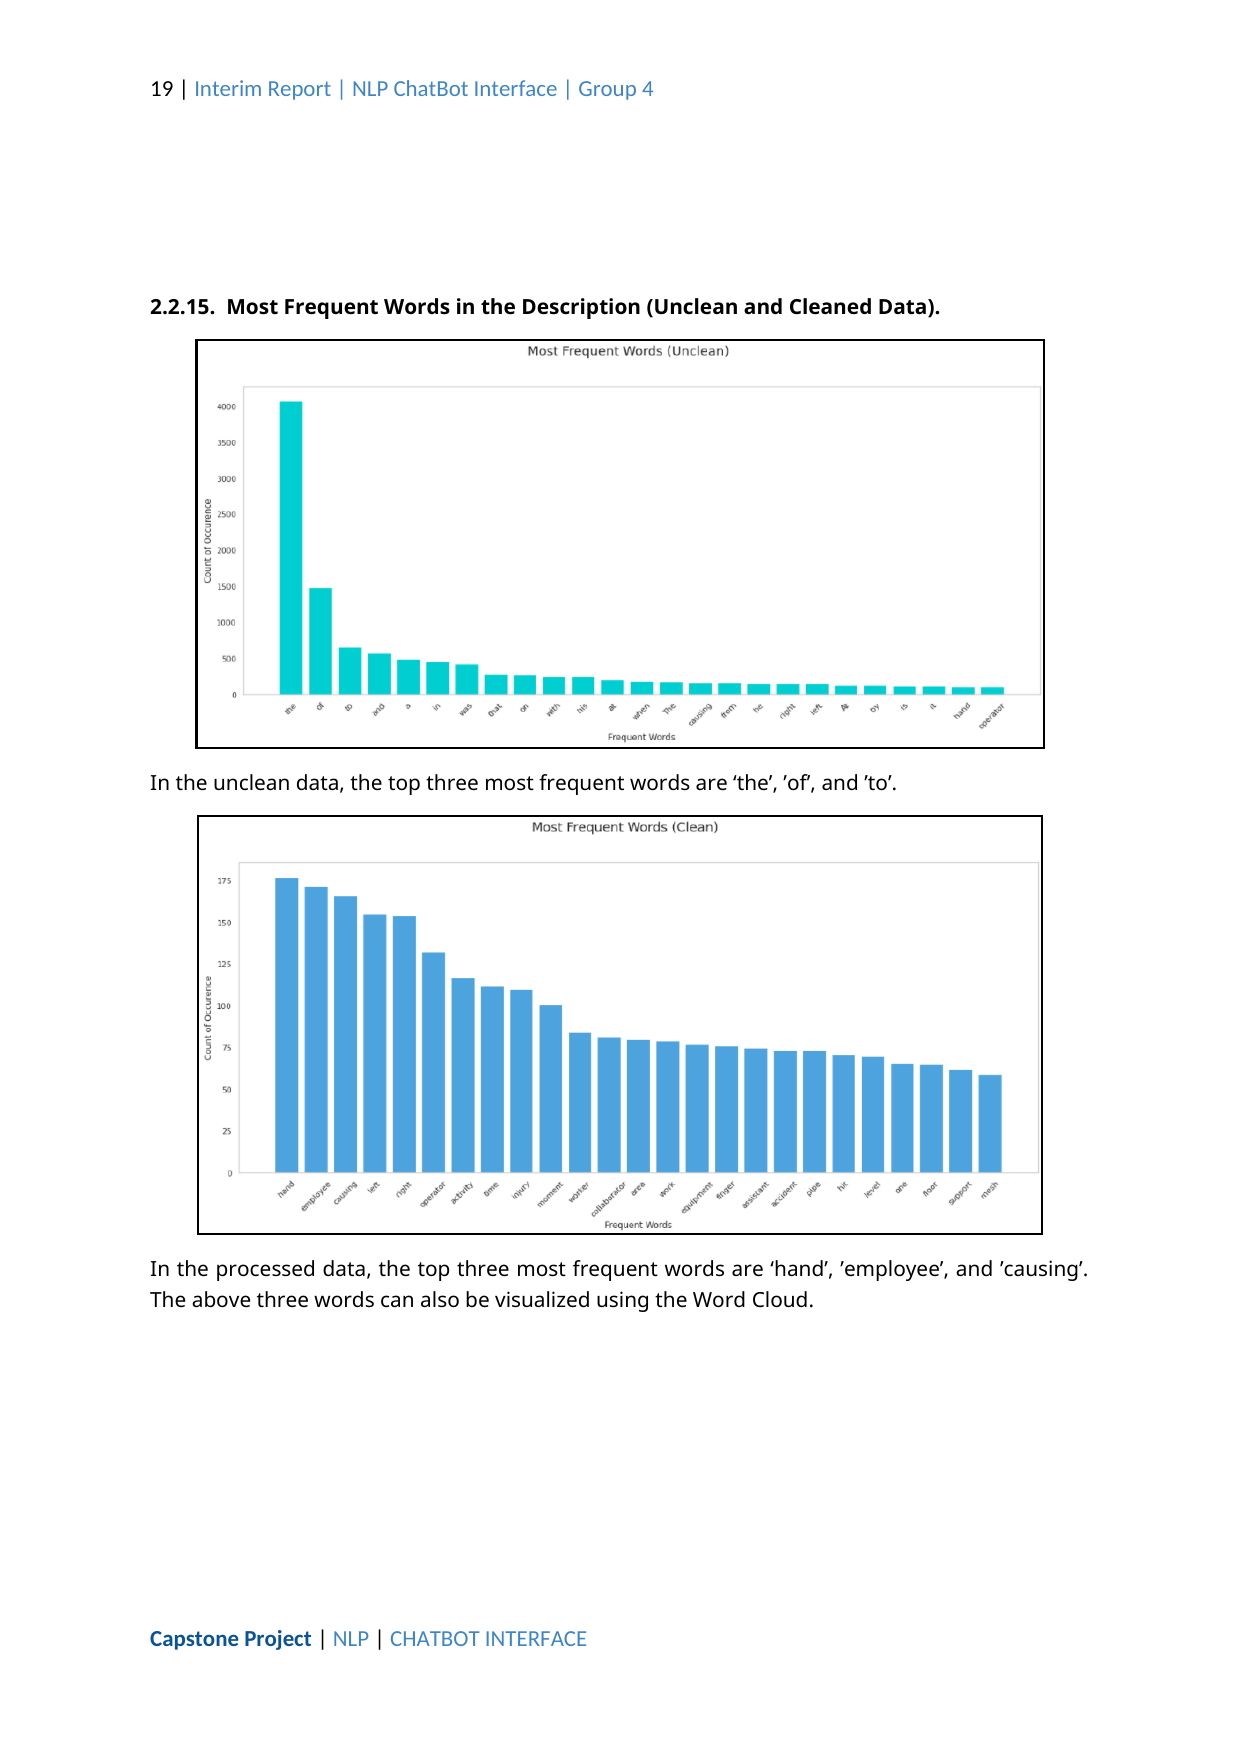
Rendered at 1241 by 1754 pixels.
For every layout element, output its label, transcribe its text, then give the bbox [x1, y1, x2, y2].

text In the processed data, the top three most frequent words are ‘hand’, ’employee’, and ’causing’. The above three words can also be visualized using the Word Cloud. [150, 1254, 1090, 1313]
picture [199, 817, 1041, 1233]
text 2.2.15. Most Frequent Words in the Description (Unclean and Cleaned Data). [150, 292, 1090, 320]
picture [198, 341, 1043, 747]
text In the unclean data, the top three most frequent words are ‘the’, ’of’, and ’to’. [150, 768, 1090, 796]
